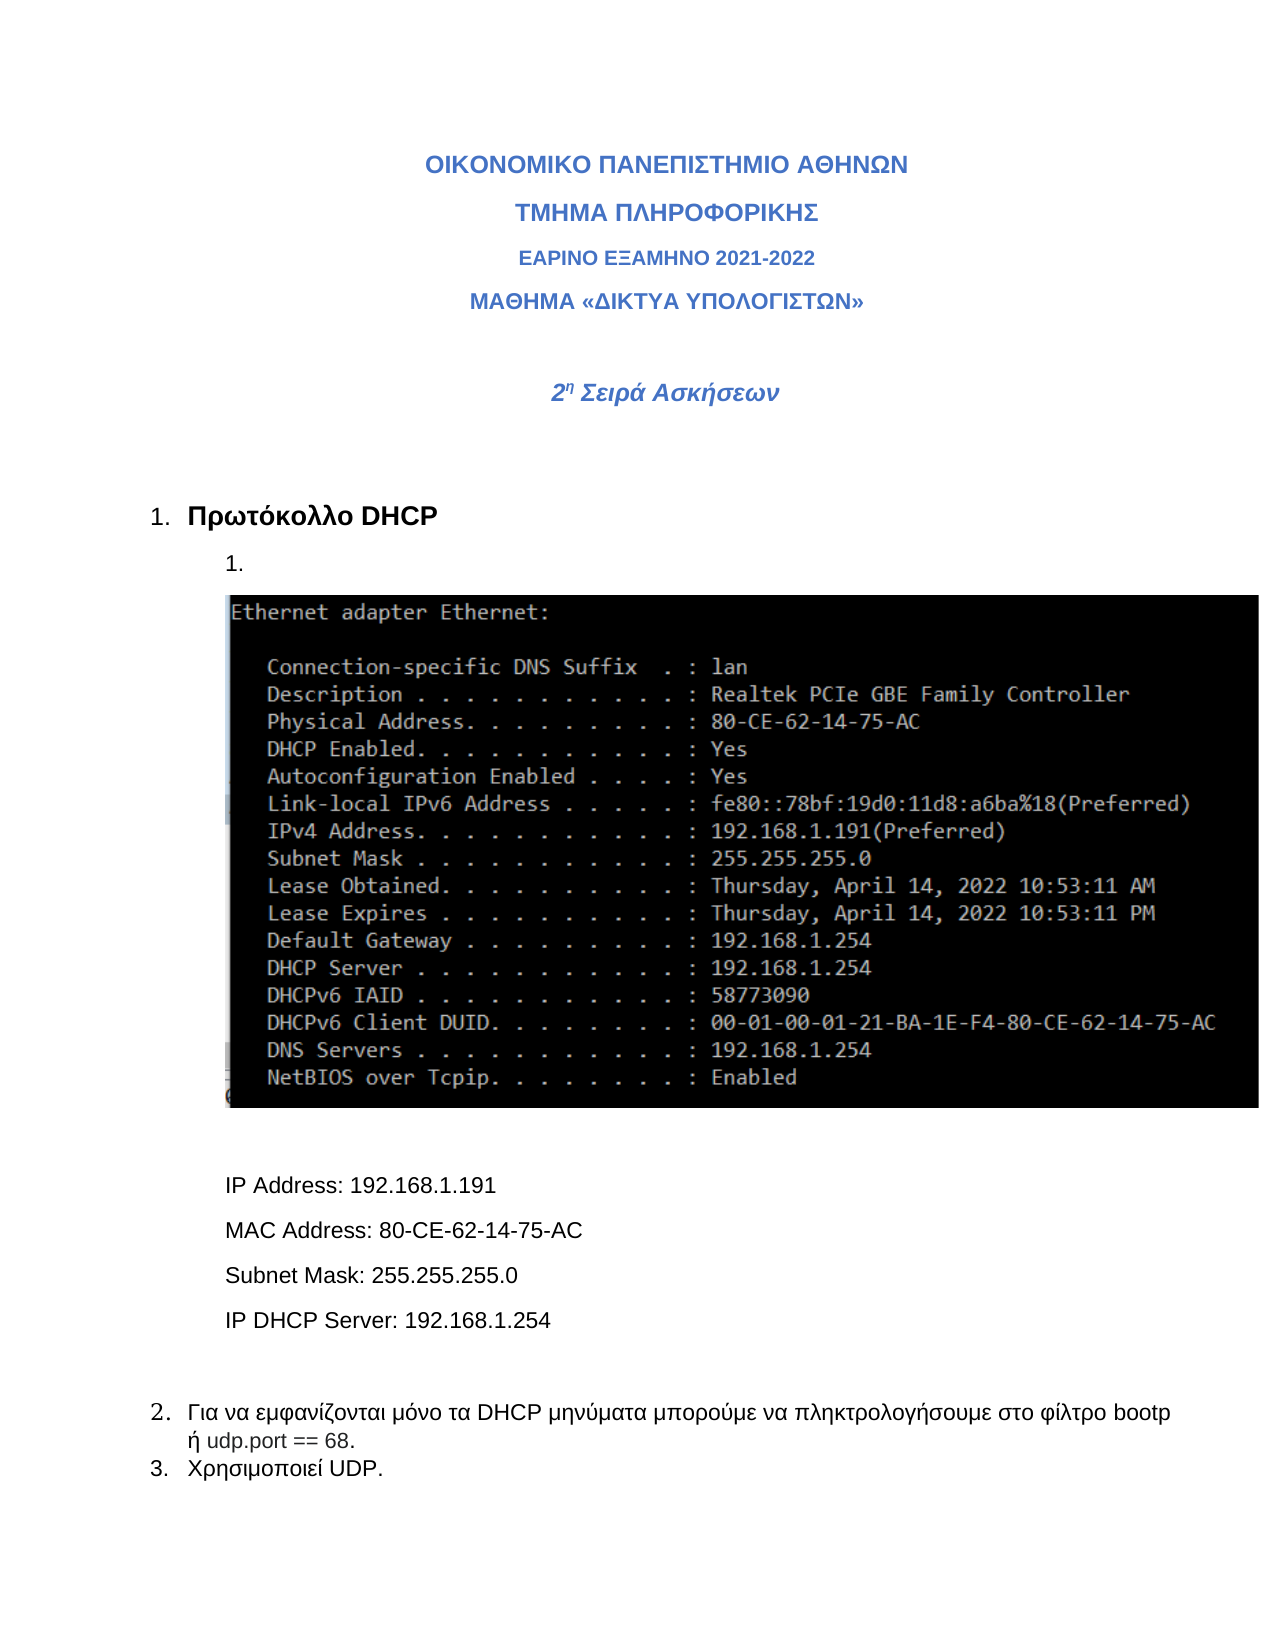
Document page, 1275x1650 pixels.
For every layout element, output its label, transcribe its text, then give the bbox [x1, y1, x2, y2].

list Για να εμφανίζονται μόνο τα DHCP μηνύματα μπορούμε να πληκτρολογήσουμε στο φίλτρο bootp ή udp.port == 68. [150, 1397, 1183, 1453]
text MAC Address: 80-CE-62-14-75-AC [150, 1217, 1183, 1243]
text ΜΑΘΗΜΑ «ΔΙΚΤΥΑ ΥΠΟΛΟΓΙΣΤΩΝ» [150, 288, 1183, 314]
text ΤΜΗΜΑ ΠΛΗΡΟΦΟΡΙΚΗΣ [150, 198, 1183, 226]
text IP DHCP Server: 192.168.1.254 [150, 1307, 1183, 1333]
text Subnet Mask: 255.255.255.0 [150, 1262, 1183, 1288]
text 2η Σειρά Ασκήσεων [150, 378, 1183, 407]
text 1. [150, 550, 1183, 576]
picture [225, 595, 1259, 1108]
list Χρησιμοποιεί UDP. [150, 1455, 1183, 1482]
list Πρωτόκολλο DHCP [150, 500, 1183, 531]
text IP Address: 192.168.1.191 [150, 1172, 1183, 1198]
text ΕΑΡΙΝΟ ΕΞΑΜΗΝΟ 2021-2022 [150, 245, 1183, 269]
text ΟΙΚΟΝΟΜΙΚΟ ΠΑΝΕΠΙΣΤΗΜΙΟ ΑΘΗΝΩΝ [150, 150, 1183, 179]
